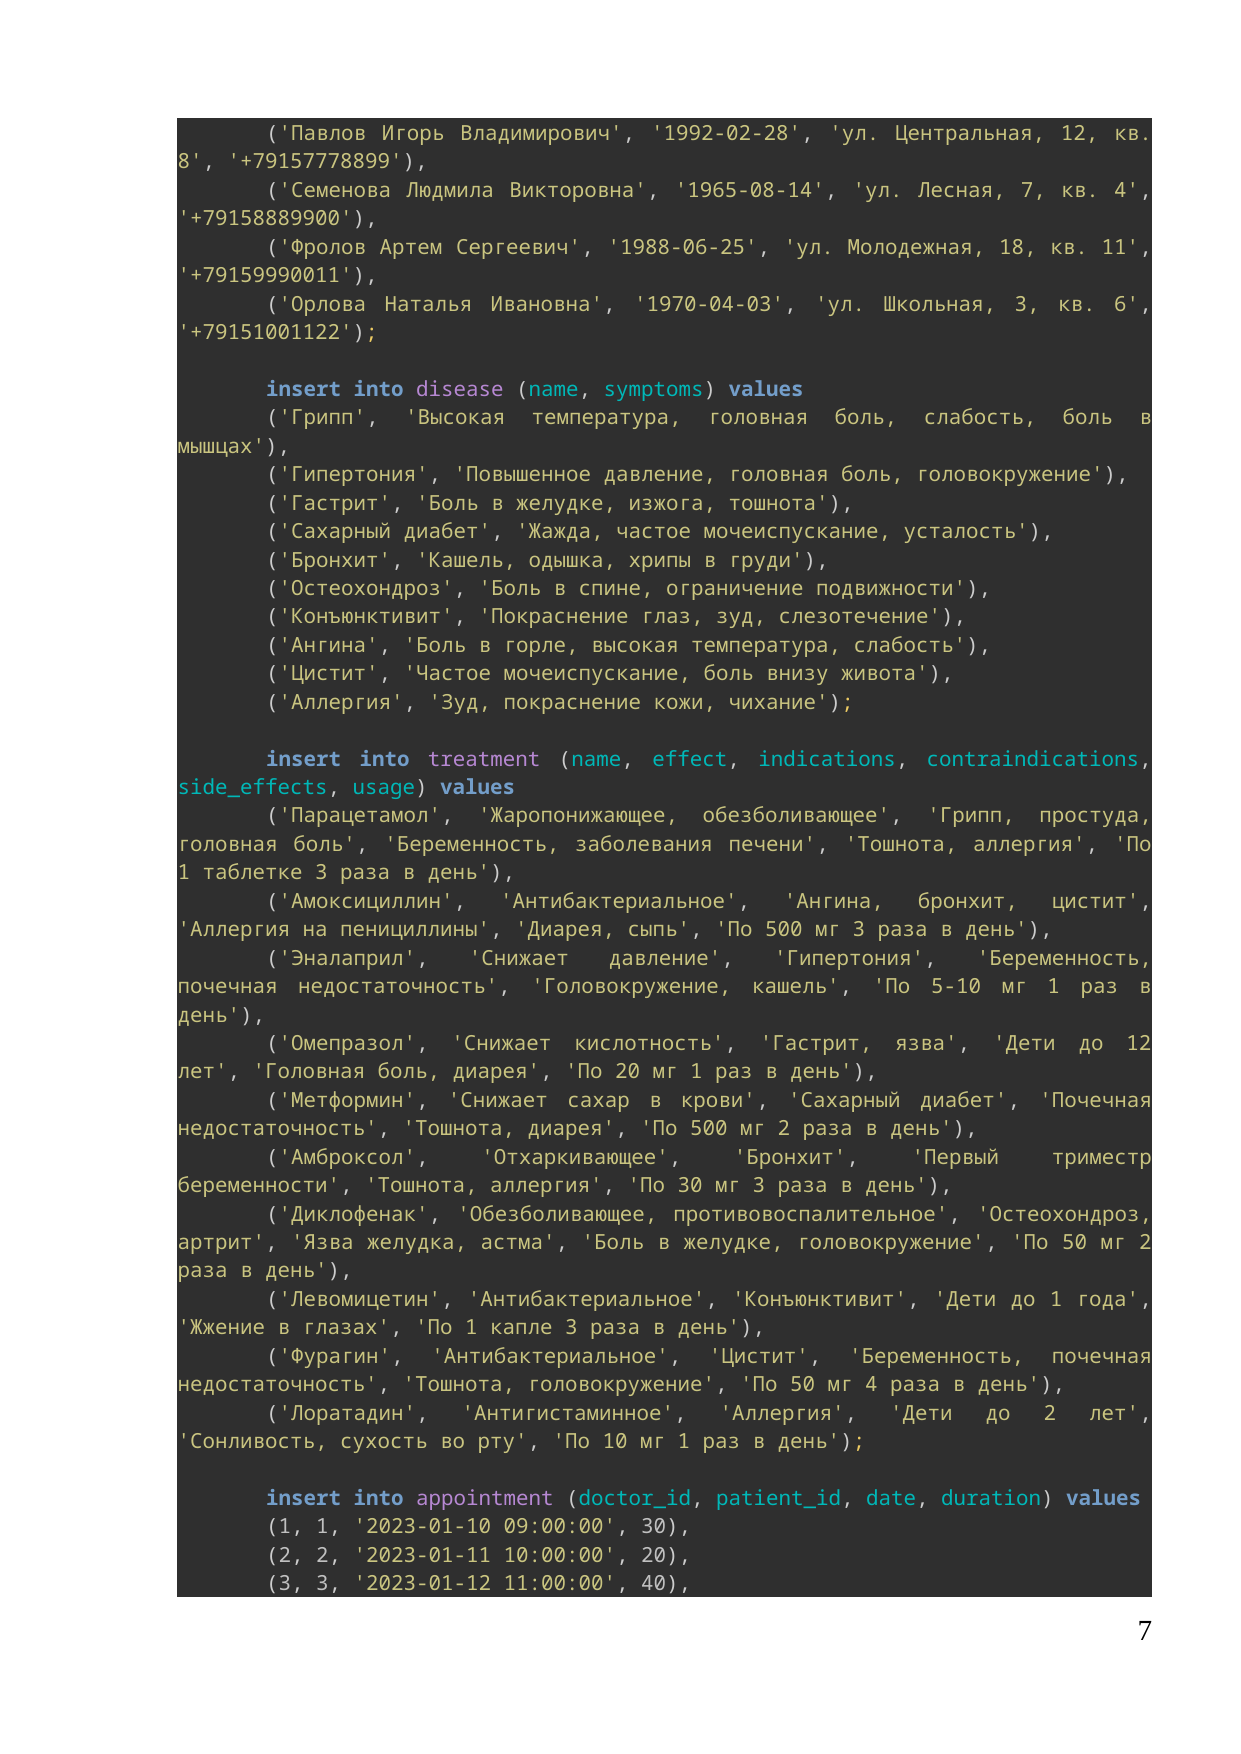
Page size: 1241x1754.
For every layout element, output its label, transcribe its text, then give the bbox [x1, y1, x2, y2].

text ('Омепразол', 'Снижает кислотность', 'Гастрит, язва', 'Дети до 12 лет', 'Головная боль, диарея', 'По 20 мг 1 раз в день'), [177, 1028, 1152, 1085]
text ('Амоксициллин', 'Антибактериальное', 'Ангина, бронхит, цистит', 'Аллергия на пенициллины', 'Диарея, сыпь', 'По 500 мг 3 раза в день'), [177, 886, 1152, 943]
text ('Диклофенак', 'Обезболивающее, противовоспалительное', 'Остеохондроз, артрит', 'Язва желудка, астма', 'Боль в желудке, головокружение', 'По 50 мг 2 раза в день'), [177, 1199, 1152, 1284]
text insert into disease (name, symptoms) values [177, 374, 1152, 402]
text insert into appointment (doctor_id, patient_id, date, duration) values [177, 1483, 1152, 1512]
text (1, 1, '2023-01-10 09:00:00', 30), [177, 1512, 1152, 1540]
text ('Фурагин', 'Антибактериальное', 'Цистит', 'Беременность, почечная недостаточность', 'Тошнота, головокружение', 'По 50 мг 4 раза в день'), [177, 1341, 1152, 1398]
text ('Лоратадин', 'Антигистаминное', 'Аллергия', 'Дети до 2 лет', 'Сонливость, сухость во рту', 'По 10 мг 1 раз в день'); [177, 1398, 1152, 1455]
text ('Метформин', 'Снижает сахар в крови', 'Сахарный диабет', 'Почечная недостаточность', 'Тошнота, диарея', 'По 500 мг 2 раза в день'), [177, 1085, 1152, 1142]
text ('Аллергия', 'Зуд, покраснение кожи, чихание'); [177, 687, 1152, 715]
text ('Левомицетин', 'Антибактериальное', 'Конъюнктивит', 'Дети до 1 года', 'Жжение в глазах', 'По 1 капле 3 раза в день'), [177, 1284, 1152, 1341]
text ('Бронхит', 'Кашель, одышка, хрипы в груди'), [177, 545, 1152, 573]
text ('Гастрит', 'Боль в желудке, изжога, тошнота'), [177, 488, 1152, 516]
text ('Цистит', 'Частое мочеиспускание, боль внизу живота'), [177, 658, 1152, 687]
text (2, 2, '2023-01-11 10:00:00', 20), [177, 1540, 1152, 1568]
text insert into treatment (name, effect, indications, contraindications, side_effects, usage) values [177, 744, 1152, 801]
text ('Сахарный диабет', 'Жажда, частое мочеиспускание, усталость'), [177, 516, 1152, 545]
text ('Амброксол', 'Отхаркивающее', 'Бронхит', 'Первый триместр беременности', 'Тошнота, аллергия', 'По 30 мг 3 раза в день'), [177, 1142, 1152, 1199]
text ('Грипп', 'Высокая температура, головная боль, слабость, боль в мышцах'), [177, 402, 1152, 459]
text ('Орлова Наталья Ивановна', '1970-04-03', 'ул. Школьная, 3, кв. 6', '+79151001122'); [177, 289, 1152, 346]
text (3, 3, '2023-01-12 11:00:00', 40), [177, 1568, 1152, 1597]
text ('Семенова Людмила Викторовна', '1965-08-14', 'ул. Лесная, 7, кв. 4', '+79158889900'), [177, 175, 1152, 232]
text ('Конъюнктивит', 'Покраснение глаз, зуд, слезотечение'), [177, 602, 1152, 630]
text ('Парацетамол', 'Жаропонижающее, обезболивающее', 'Грипп, простуда, головная боль', 'Беременность, заболевания печени', 'Тошнота, аллергия', 'По 1 таблетке 3 раза в день'), [177, 801, 1152, 886]
text ('Ангина', 'Боль в горле, высокая температура, слабость'), [177, 630, 1152, 658]
text ('Остеохондроз', 'Боль в спине, ограничение подвижности'), [177, 573, 1152, 602]
text ('Павлов Игорь Владимирович', '1992-02-28', 'ул. Центральная, 12, кв. 8', '+79157778899'), [177, 118, 1152, 175]
text ('Гипертония', 'Повышенное давление, головная боль, головокружение'), [177, 459, 1152, 488]
text ('Фролов Артем Сергеевич', '1988-06-25', 'ул. Молодежная, 18, кв. 11', '+79159990011'), [177, 232, 1152, 289]
text ('Эналаприл', 'Снижает давление', 'Гипертония', 'Беременность, почечная недостаточность', 'Головокружение, кашель', 'По 5-10 мг 1 раз в день'), [177, 943, 1152, 1028]
